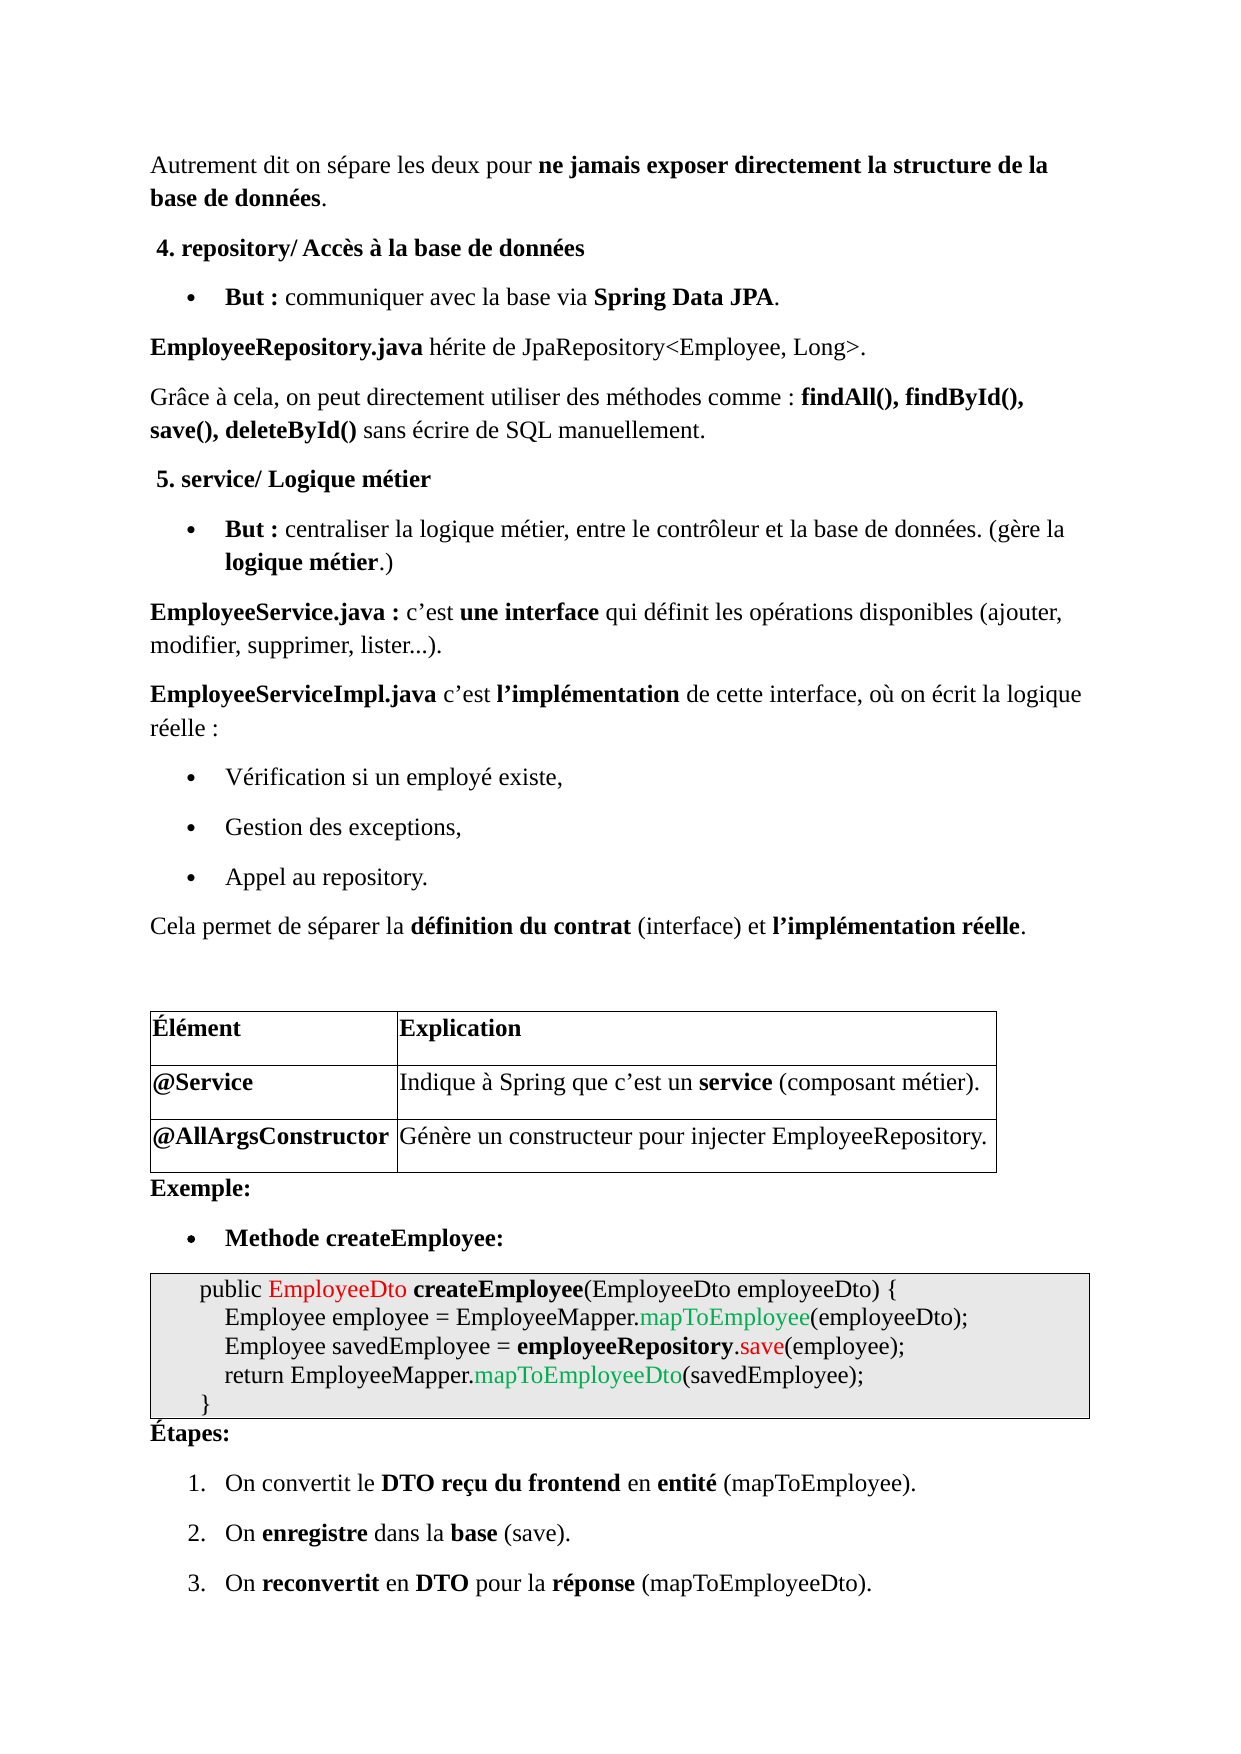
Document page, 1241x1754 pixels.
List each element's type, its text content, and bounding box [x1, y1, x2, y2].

list Appel au repository. [187, 862, 1090, 890]
text Cela permet de séparer la définition du contrat (interface) et l’implémentation réelle. [150, 911, 1090, 940]
list Vérification si un employé existe, [187, 762, 1090, 791]
text Autrement dit on sépare les deux pour ne jamais exposer directement la structure de la base de données. [150, 150, 1090, 212]
list Methode createEmployee: [187, 1223, 1090, 1252]
text EmployeeRepository.java hérite de JpaRepository<Employee, Long>. [150, 332, 1090, 361]
list But : centraliser la logique métier, entre le contrôleur et la base de données. (gère la logique métier.) [187, 514, 1090, 576]
text EmployeeServiceImpl.java c’est l’implémentation de cette interface, où on écrit la logique réelle : [150, 679, 1090, 741]
list Gestion des exceptions, [187, 812, 1090, 841]
list But : communiquer avec la base via Spring Data JPA. [187, 282, 1090, 311]
table_cell @Service [151, 1066, 397, 1118]
text 4. repository/ Accès à la base de données [150, 233, 1090, 261]
list On enregistre dans la base (save). [187, 1518, 1090, 1547]
table_header public EmployeeDto createEmployee(EmployeeDto employeeDto) { Employee employee = EmployeeMapper.mapToEmployee(employeeDto); Employee savedEmployee = employeeRepository.save(employee); return EmployeeMapper.mapToEmployeeDto(savedEmployee); } [151, 1274, 1089, 1417]
table_header Élément [151, 1012, 397, 1064]
list On convertit le DTO reçu du frontend en entité (mapToEmployee). [187, 1468, 1090, 1497]
text Grâce à cela, on peut directement utiliser des méthodes comme : findAll(), findById(), save(), deleteById() sans écrire de SQL manuellement. [150, 382, 1090, 443]
table_cell Génère un constructeur pour injecter EmployeeRepository. [398, 1120, 996, 1172]
table_cell Indique à Spring que c’est un service (composant métier). [398, 1066, 996, 1118]
table_cell @AllArgsConstructor [151, 1120, 397, 1172]
text EmployeeService.java : c’est une interface qui définit les opérations disponibles (ajouter, modifier, supprimer, lister...). [150, 597, 1090, 659]
table_header Explication [398, 1012, 996, 1064]
list On reconvertit en DTO pour la réponse (mapToEmployeeDto). [187, 1568, 1090, 1596]
text Étapes: [150, 1419, 1090, 1447]
text 5. service/ Logique métier [150, 464, 1090, 493]
text Exemple: [150, 1173, 1090, 1202]
